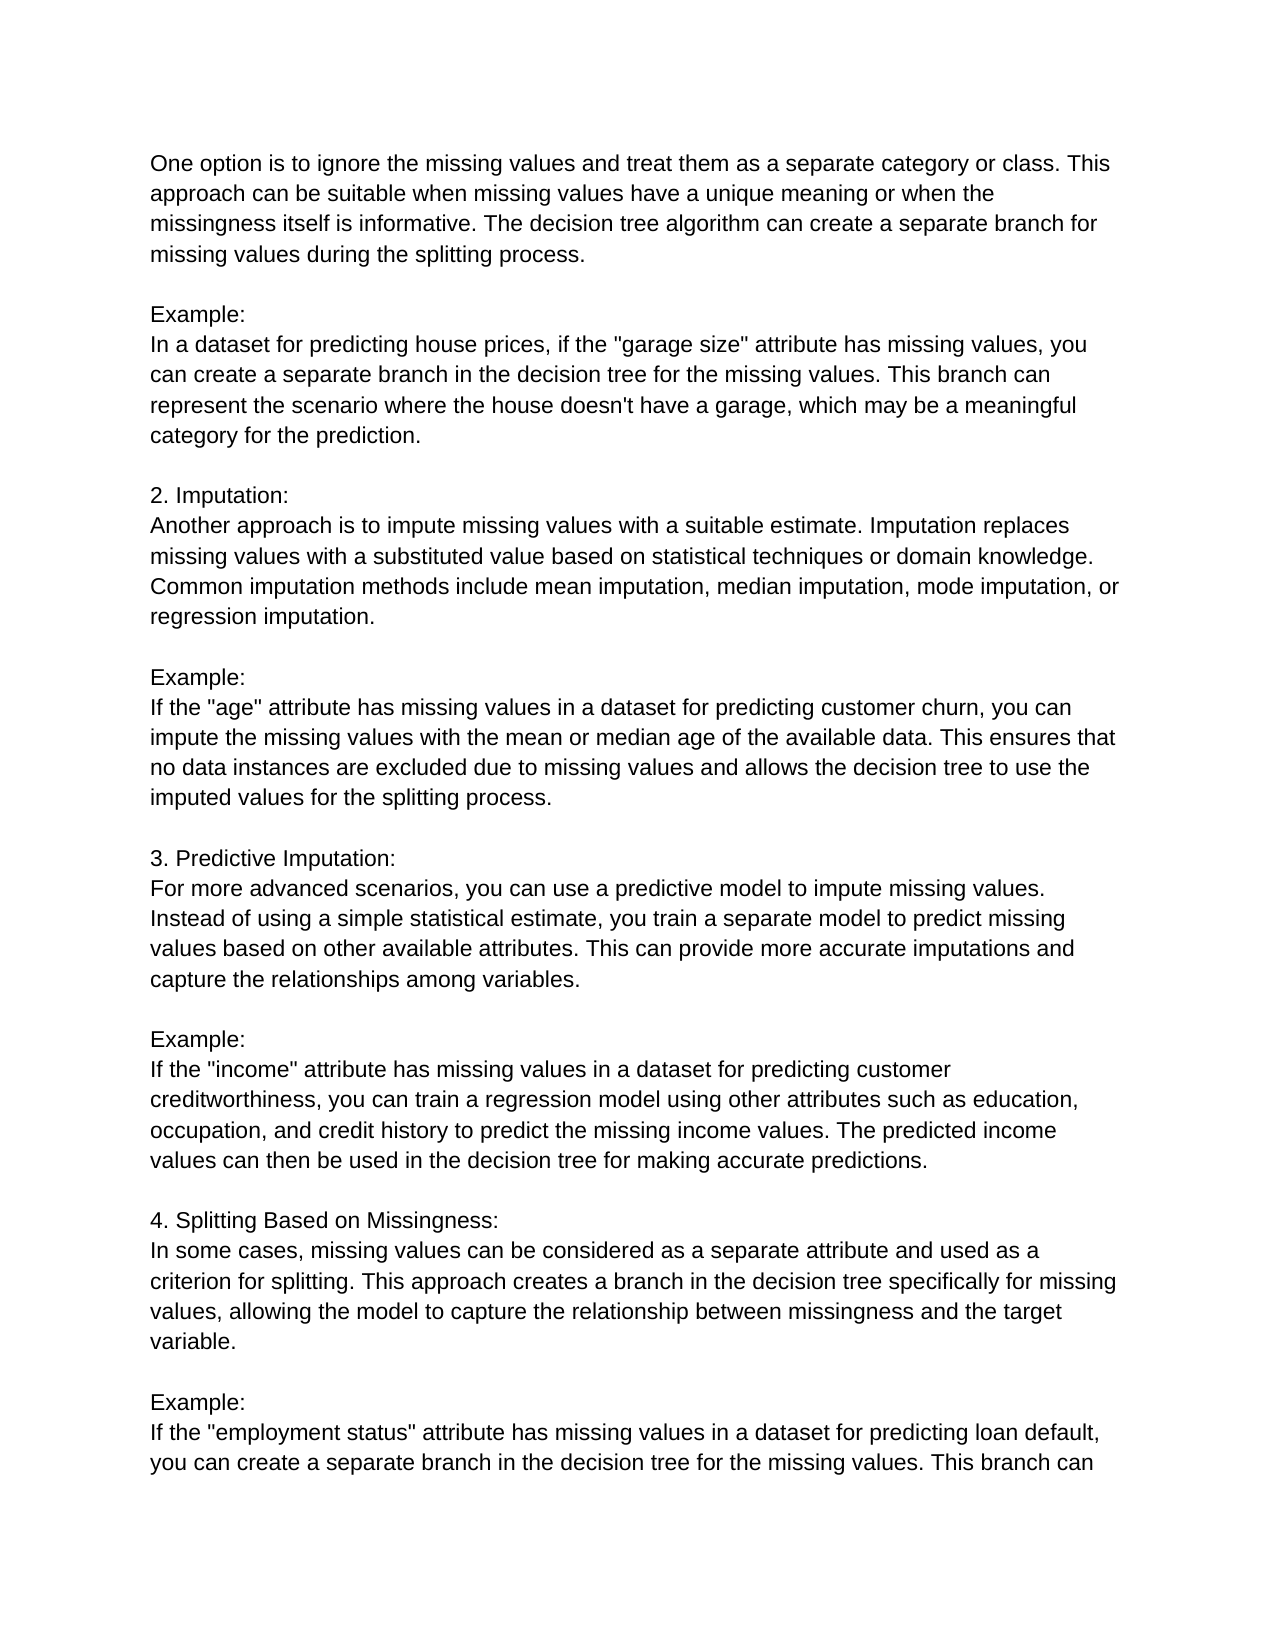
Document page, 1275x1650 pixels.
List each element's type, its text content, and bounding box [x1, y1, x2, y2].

text Example: [150, 1026, 1125, 1052]
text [150, 1419, 1125, 1475]
text Example: [150, 1388, 1125, 1415]
text If the "income" attribute has missing values in a dataset for predicting customer creditworthiness, you can train a regression model using other attributes such as education, occupation, and credit history to predict the missing income values. The predicted income values can then be used in the decision tree for making accurate predictions. [150, 1056, 1125, 1173]
text For more advanced scenarios, you can use a predictive model to impute missing values. Instead of using a simple statistical estimate, you train a separate model to predict missing values based on other available attributes. This can provide more accurate imputations and capture the relationships among variables. [150, 875, 1125, 992]
text If the "age" attribute has missing values in a dataset for predicting customer churn, you can impute the missing values with the mean or median age of the available data. This ensures that no data instances are excluded due to missing values and allows the decision tree to use the imputed values for the splitting process. [150, 694, 1125, 811]
text One option is to ignore the missing values and treat them as a separate category or class. This approach can be suitable when missing values have a unique meaning or when the missingness itself is informative. The decision tree algorithm can create a separate branch for missing values during the splitting process. [150, 150, 1125, 267]
text Example: [150, 663, 1125, 690]
text Another approach is to impute missing values with a suitable estimate. Imputation replaces missing values with a substituted value based on statistical techniques or domain knowledge. Common imputation methods include mean imputation, median imputation, mode imputation, or regression imputation. [150, 512, 1125, 629]
text 4. Splitting Based on Missingness: [150, 1207, 1125, 1234]
text In some cases, missing values can be considered as a separate attribute and used as a criterion for splitting. This approach creates a branch in the decision tree specifically for missing values, allowing the model to capture the relationship between missingness and the target variable. [150, 1237, 1125, 1354]
text In a dataset for predicting house prices, if the "garage size" attribute has missing values, you can create a separate branch in the decision tree for the missing values. This branch can represent the scenario where the house doesn't have a garage, which may be a meaningful category for the prediction. [150, 331, 1125, 448]
text 2. Imputation: [150, 482, 1125, 509]
text Example: [150, 301, 1125, 327]
text 3. Predictive Imputation: [150, 845, 1125, 871]
